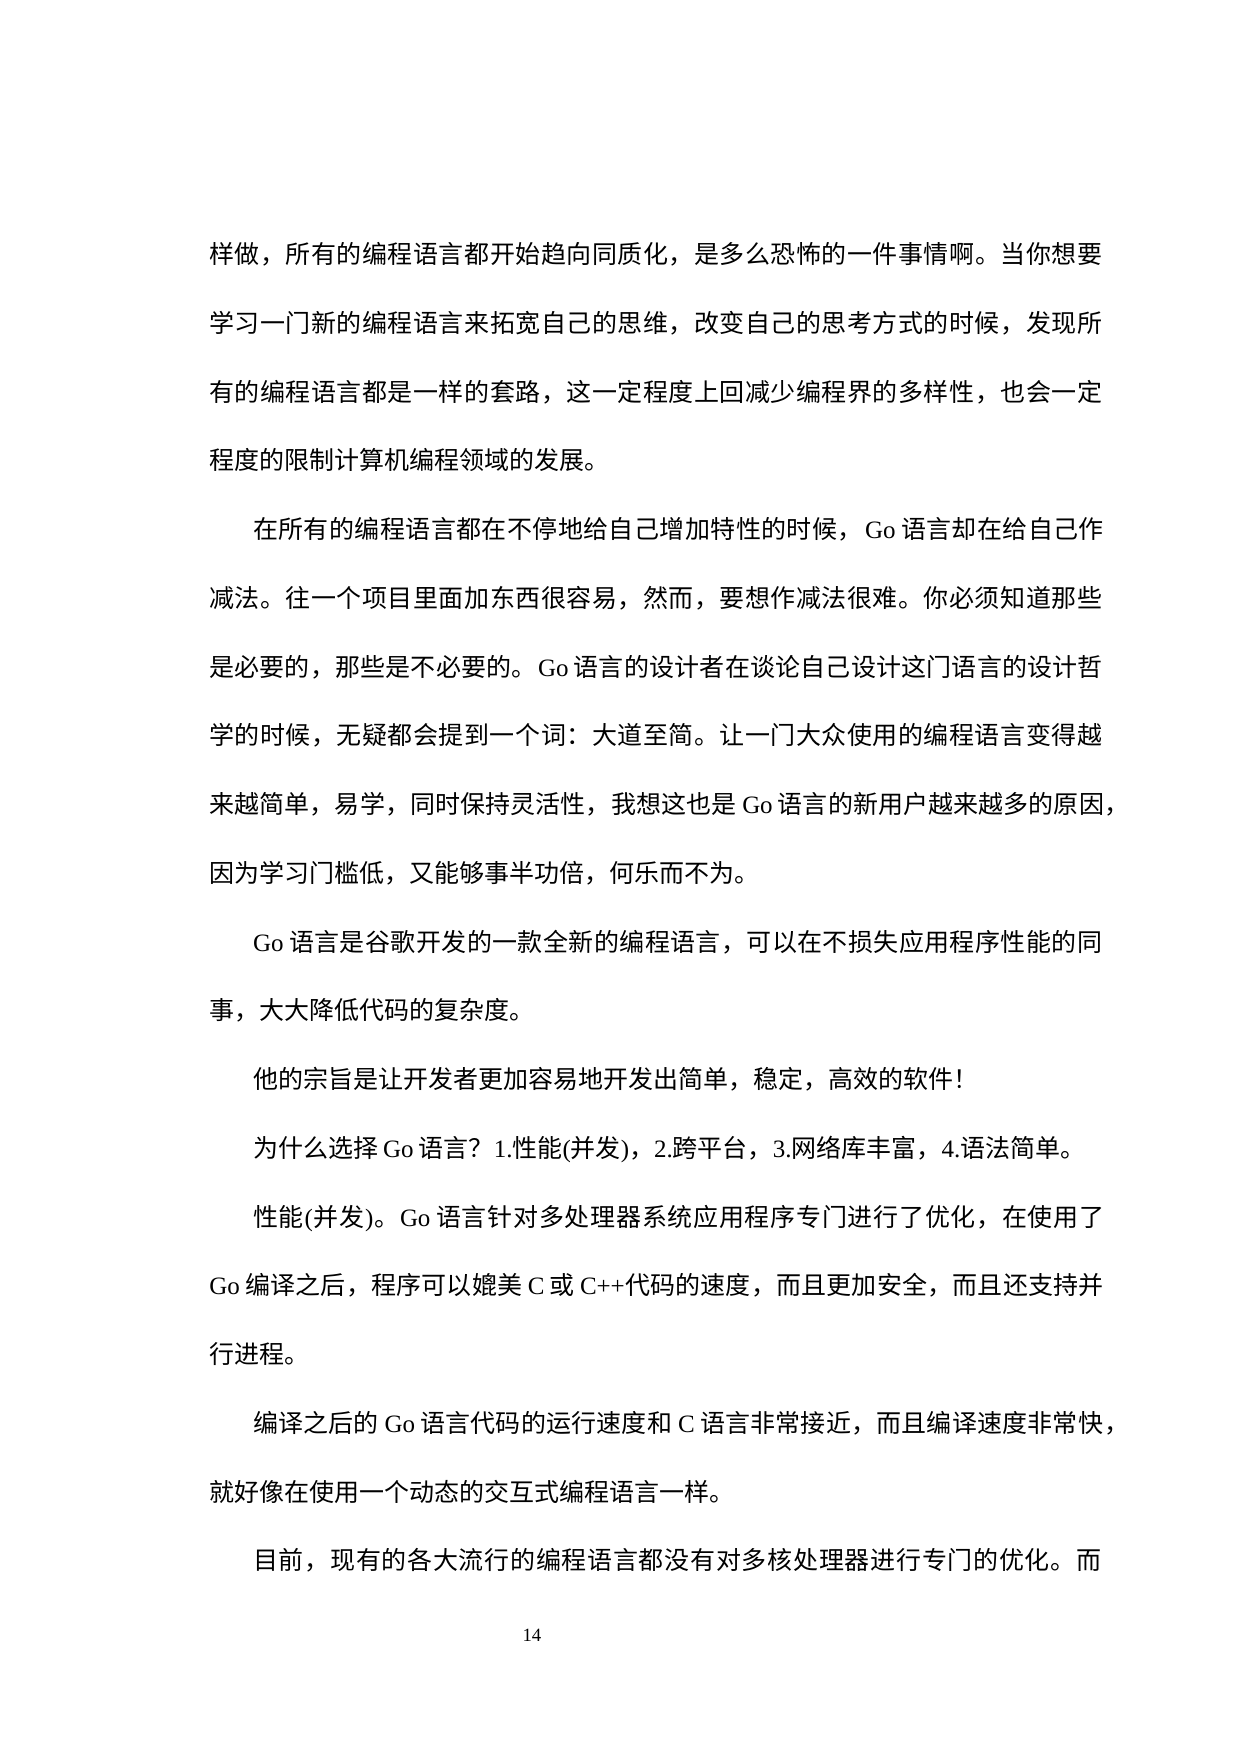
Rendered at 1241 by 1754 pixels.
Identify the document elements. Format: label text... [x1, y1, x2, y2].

list 编译之后的Go语言代码的运行速度和C语言非常接近，而且编译速度非常快，就好像在使用一个动态的交互式编程语言一样。 [209, 1387, 1104, 1524]
list 为什么选择Go语言？1.性能(并发)，2.跨平台，3.网络库丰富，4.语法简单。 [209, 1112, 1104, 1181]
list 在所有的编程语言都在不停地给自己增加特性的时候，Go语言却在给自己作减法。往一个项目里面加东西很容易，然而，要想作减法很难。你必须知道那些是必要的，那些是不必要的。Go语言的设计者在谈论自己设计这门语言的设计哲学的时候，无疑都会提到一个词：大道至简。让一门大众使用的编程语言变得越来越简单，易学，同时保持灵活性，我想这也是Go语言的新用户越来越多的原因，因为学习门槛低，又能够事半功倍，何乐而不为。 [209, 493, 1104, 906]
list 性能(并发)。Go语言针对多处理器系统应用程序专门进行了优化，在使用了Go编译之后，程序可以媲美C或C++代码的速度，而且更加安全，而且还支持并行进程。 [209, 1181, 1104, 1387]
list Go语言是谷歌开发的一款全新的编程语言，可以在不损失应用程序性能的同事，大大降低代码的复杂度。 [209, 906, 1104, 1043]
list 他的宗旨是让开发者更加容易地开发出简单，稳定，高效的软件！ [209, 1043, 1104, 1112]
list 目前，现有的各大流行的编程语言都没有对多核处理器进行专门的优化。而Go语言就是为了解决这一问题而诞生的。 [209, 1524, 1104, 1593]
